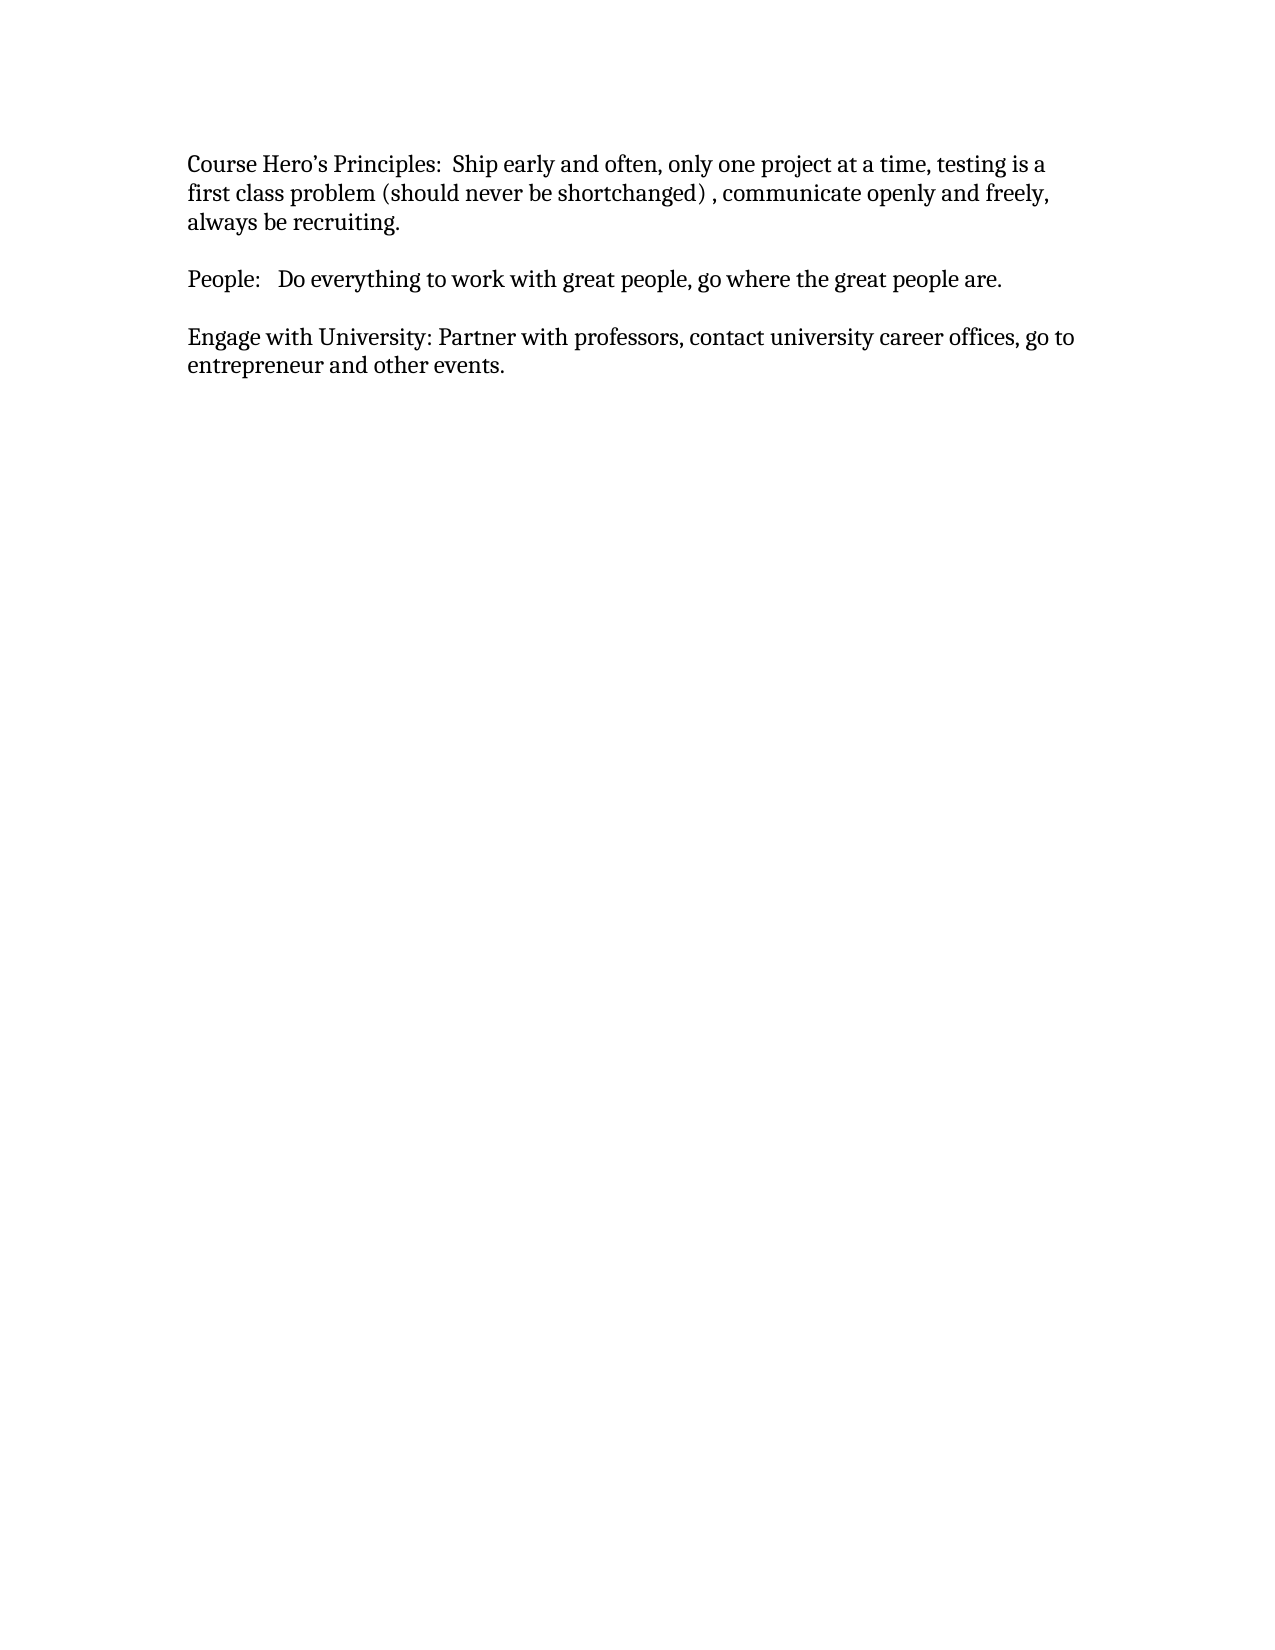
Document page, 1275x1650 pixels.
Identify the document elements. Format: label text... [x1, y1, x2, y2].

text Course Hero’s Principles: Ship early and often, only one project at a time, testing is a first class problem (should never be shortchanged) , communicate openly and freely, always be recruiting. [187, 150, 1087, 236]
text People: Do everything to work with great people, go where the great people are. [187, 265, 1087, 294]
text Engage with University: Partner with professors, contact university career offices, go to entrepreneur and other events. [187, 322, 1087, 380]
